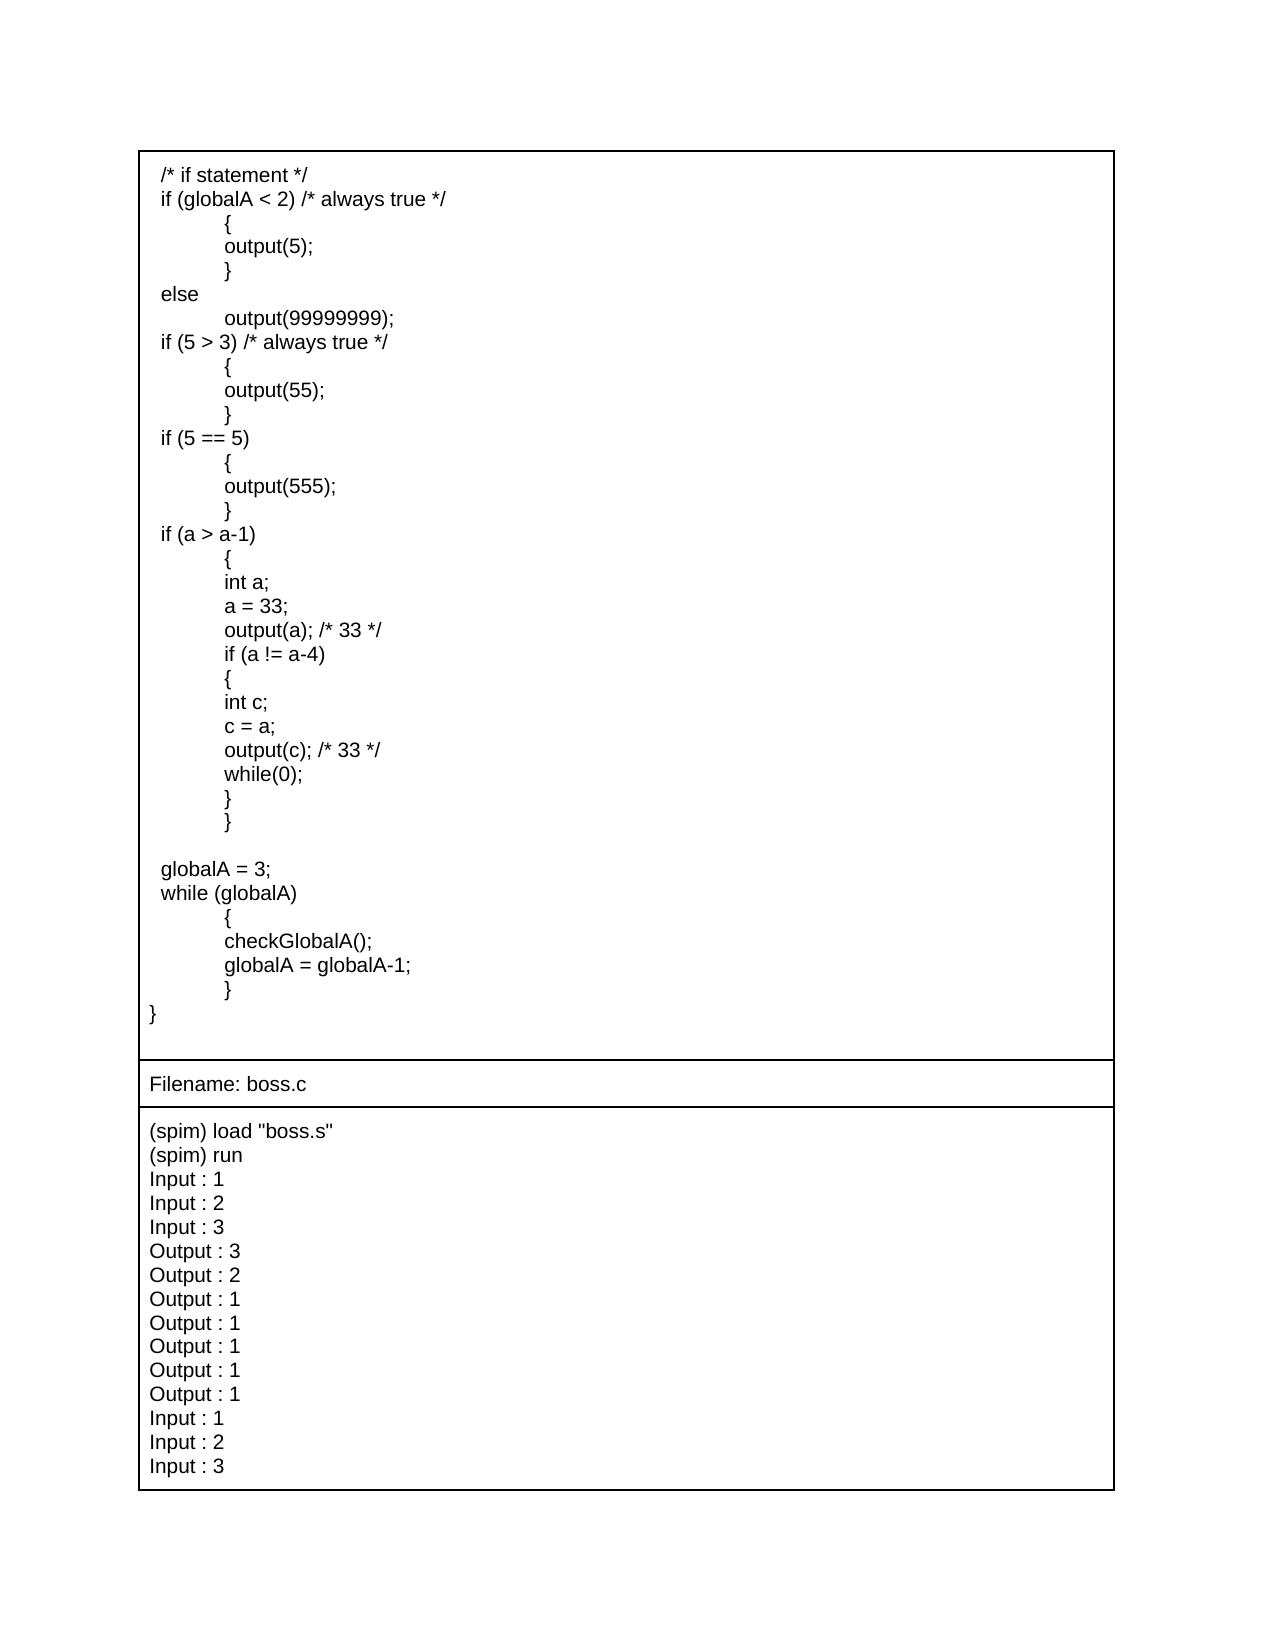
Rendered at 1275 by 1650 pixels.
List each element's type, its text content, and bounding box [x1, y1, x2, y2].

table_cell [140, 1108, 1113, 1488]
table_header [140, 152, 1113, 1059]
table_cell Filename: boss.c [140, 1061, 1113, 1106]
